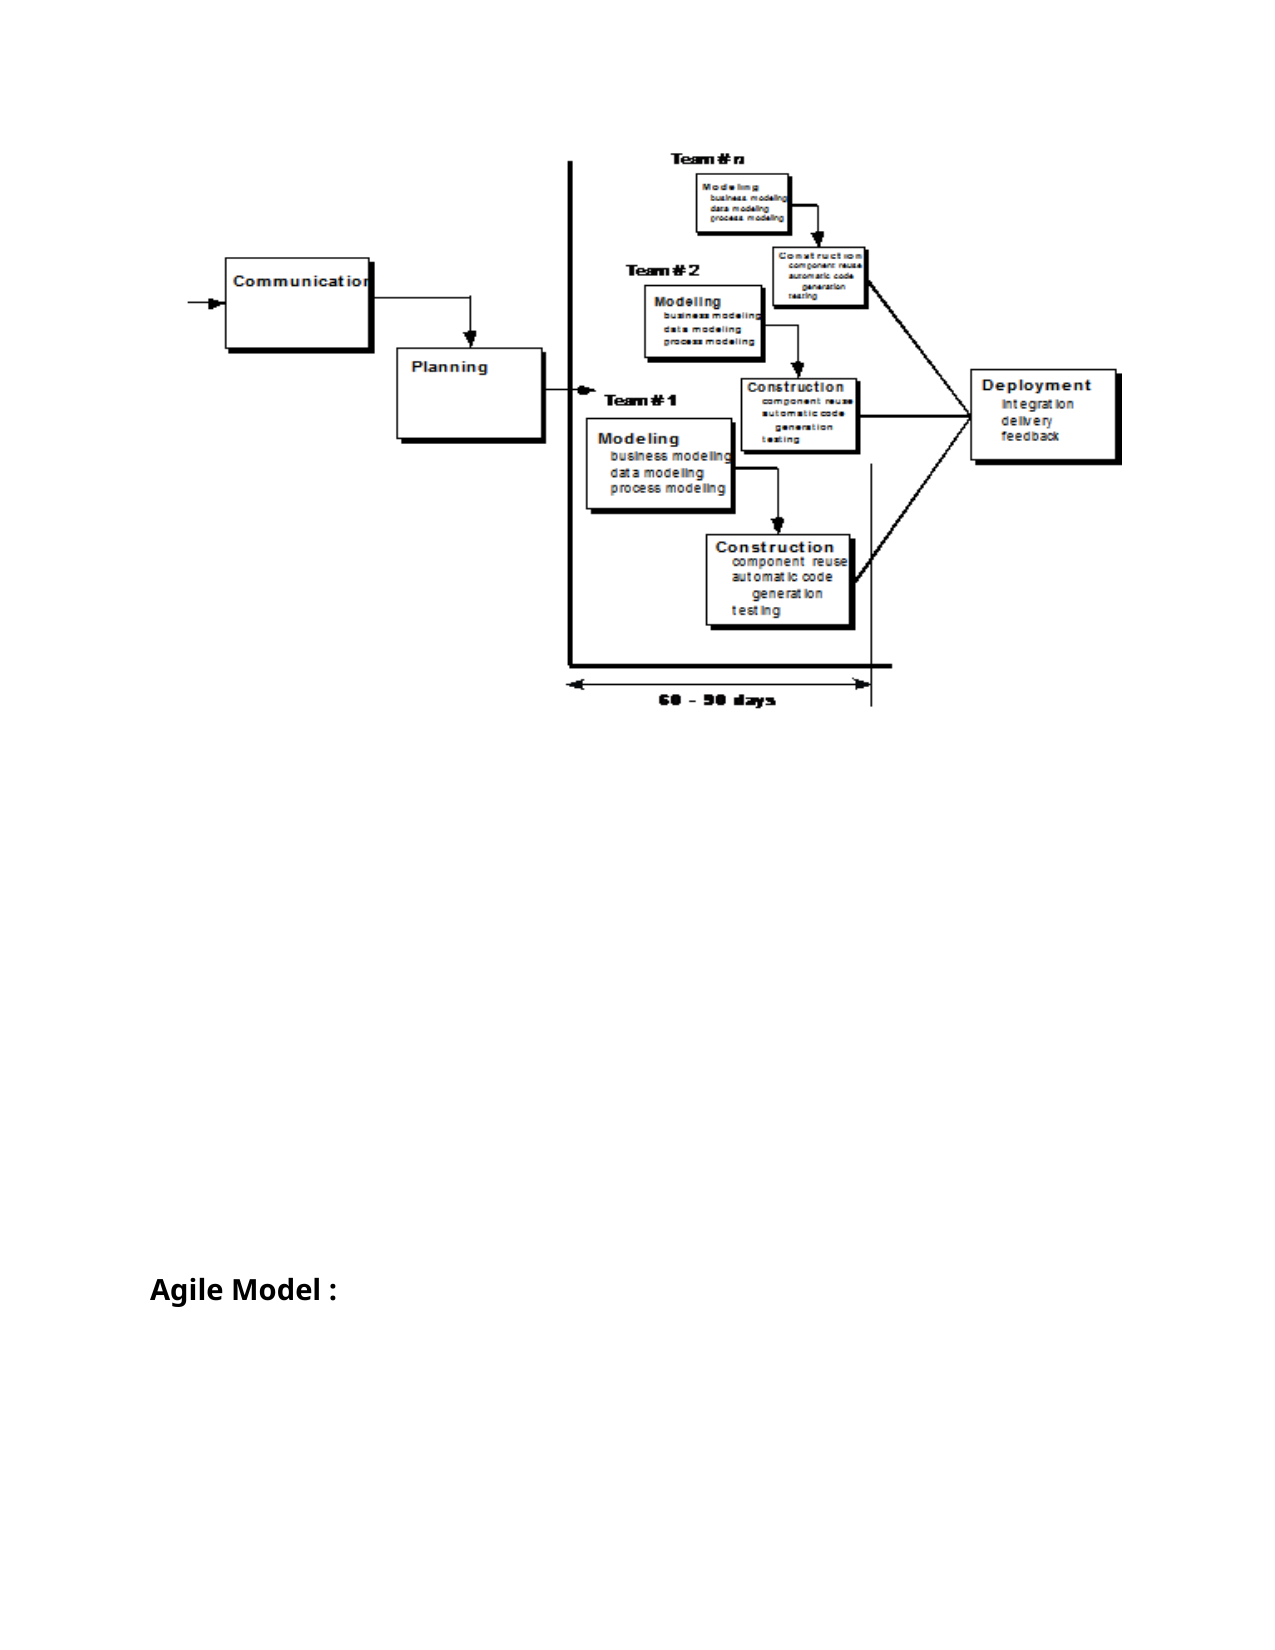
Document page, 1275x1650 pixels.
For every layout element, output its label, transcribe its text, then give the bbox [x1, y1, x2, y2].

text Agile Model : [150, 1269, 1125, 1309]
picture [187, 150, 1122, 713]
